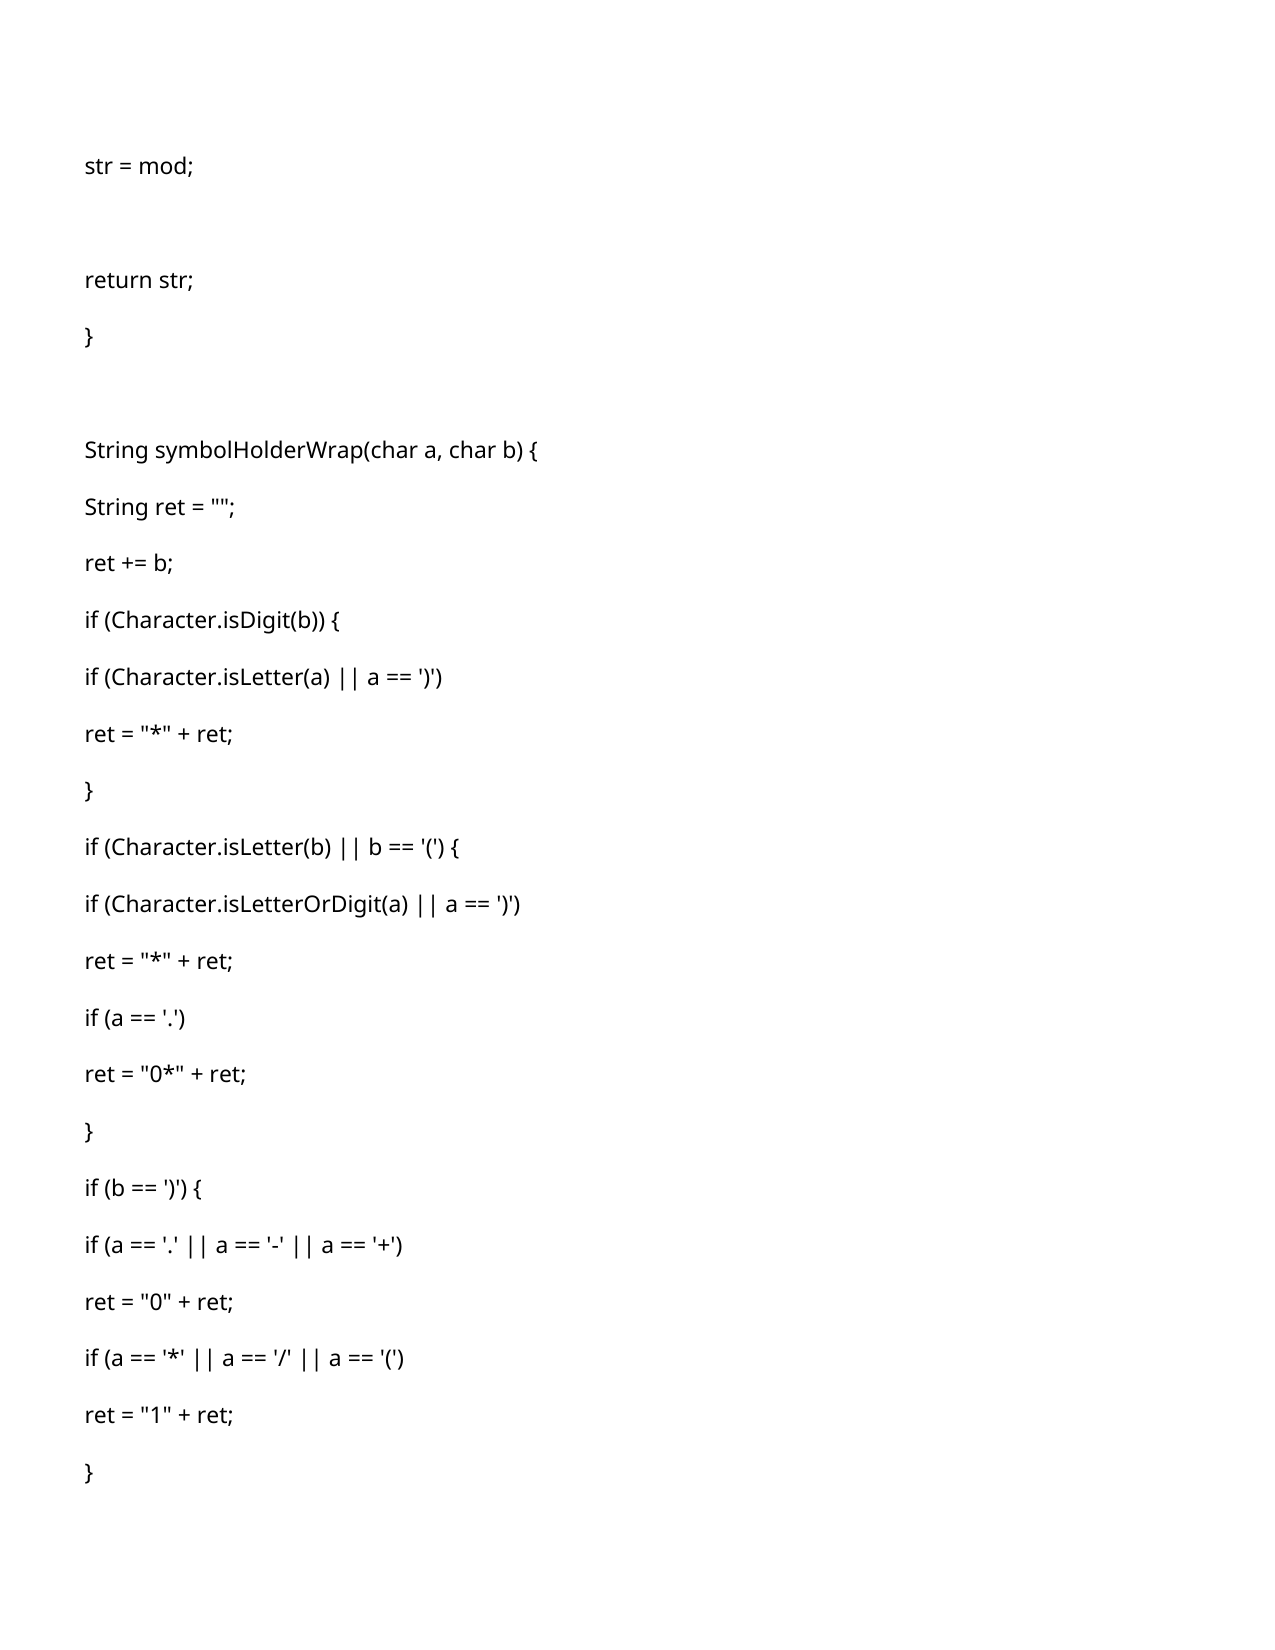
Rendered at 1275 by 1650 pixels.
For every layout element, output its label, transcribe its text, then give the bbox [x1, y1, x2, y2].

text String ret = ""; [56, 491, 1247, 522]
text if (a == '*' || a == '/' || a == '(') [56, 1342, 1247, 1373]
text String symbolHolderWrap(char a, char b) { [56, 434, 1247, 465]
text } [56, 1115, 1247, 1146]
text ret = "*" + ret; [56, 945, 1247, 976]
text if (Character.isLetter(b) || b == '(') { [56, 831, 1247, 862]
text ret += b; [56, 547, 1247, 579]
text str = mod; [56, 150, 1247, 181]
text return str; [56, 263, 1247, 295]
text ret = "0" + ret; [56, 1285, 1247, 1317]
text ret = "*" + ret; [56, 718, 1247, 749]
text if (b == ')') { [56, 1172, 1247, 1203]
text } [56, 320, 1247, 352]
text if (Character.isLetterOrDigit(a) || a == ')') [56, 888, 1247, 919]
text ret = "1" + ret; [56, 1399, 1247, 1430]
text } [56, 774, 1247, 806]
text if (Character.isDigit(b)) { [56, 604, 1247, 635]
text if (a == '.') [56, 1002, 1247, 1033]
text if (Character.isLetter(a) || a == ')') [56, 661, 1247, 692]
text if (a == '.' || a == '-' || a == '+') [56, 1229, 1247, 1260]
text ret = "0*" + ret; [56, 1058, 1247, 1089]
text } [56, 1456, 1247, 1487]
